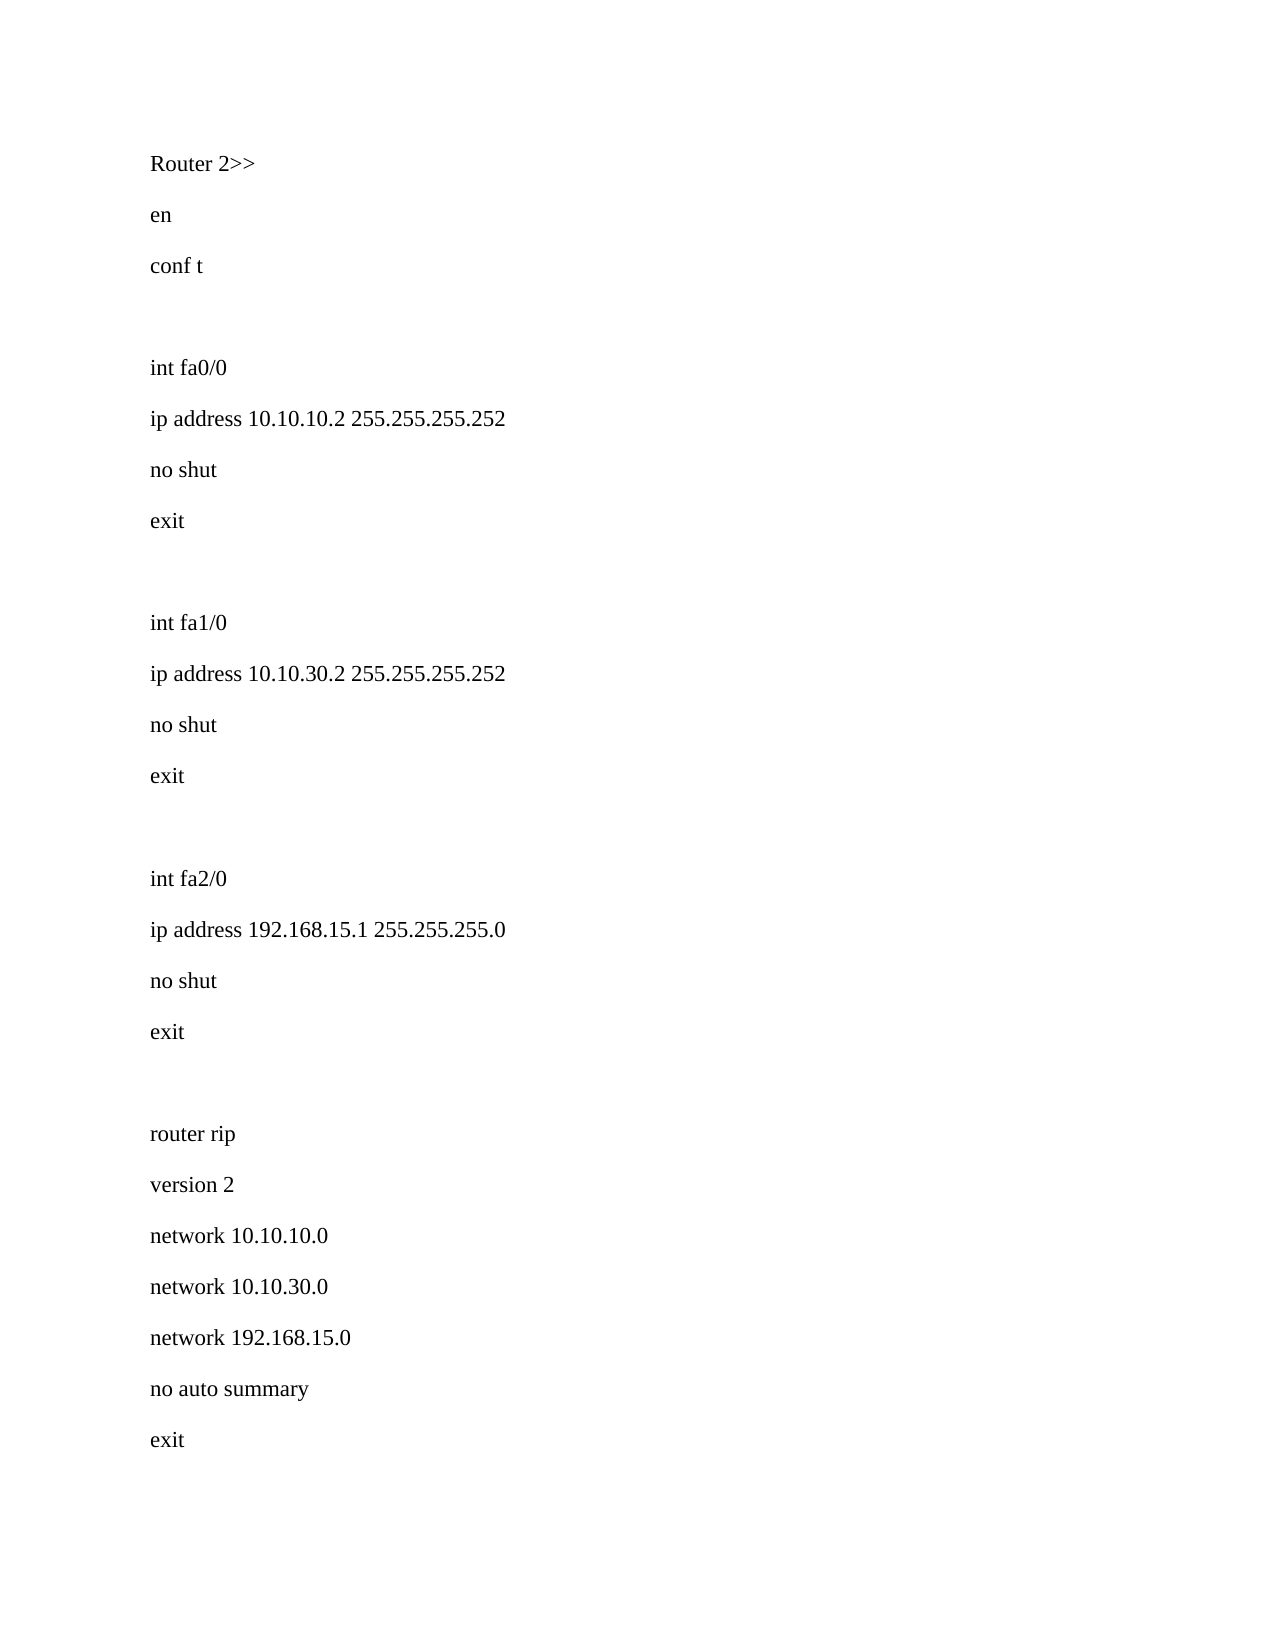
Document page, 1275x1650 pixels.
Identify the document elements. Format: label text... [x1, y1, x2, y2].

text exit [150, 507, 1125, 534]
text exit [150, 1018, 1125, 1044]
text router rip [150, 1120, 1125, 1146]
text version 2 [150, 1171, 1125, 1197]
text int fa2/0 [150, 864, 1125, 891]
text network 10.10.30.0 [150, 1273, 1125, 1299]
text en [150, 201, 1125, 227]
text int fa0/0 [150, 354, 1125, 381]
text ip address 192.168.15.1 255.255.255.0 [150, 916, 1125, 942]
text int fa1/0 [150, 609, 1125, 636]
text no auto summary [150, 1375, 1125, 1401]
text Router 2>> [150, 150, 1125, 176]
text ip address 10.10.30.2 255.255.255.252 [150, 660, 1125, 687]
text no shut [150, 711, 1125, 738]
text network 192.168.15.0 [150, 1324, 1125, 1350]
text exit [150, 762, 1125, 789]
text ip address 10.10.10.2 255.255.255.252 [150, 405, 1125, 432]
text no shut [150, 967, 1125, 993]
text no shut [150, 456, 1125, 483]
text conf t [150, 252, 1125, 278]
text exit [150, 1426, 1125, 1452]
text network 10.10.10.0 [150, 1222, 1125, 1248]
